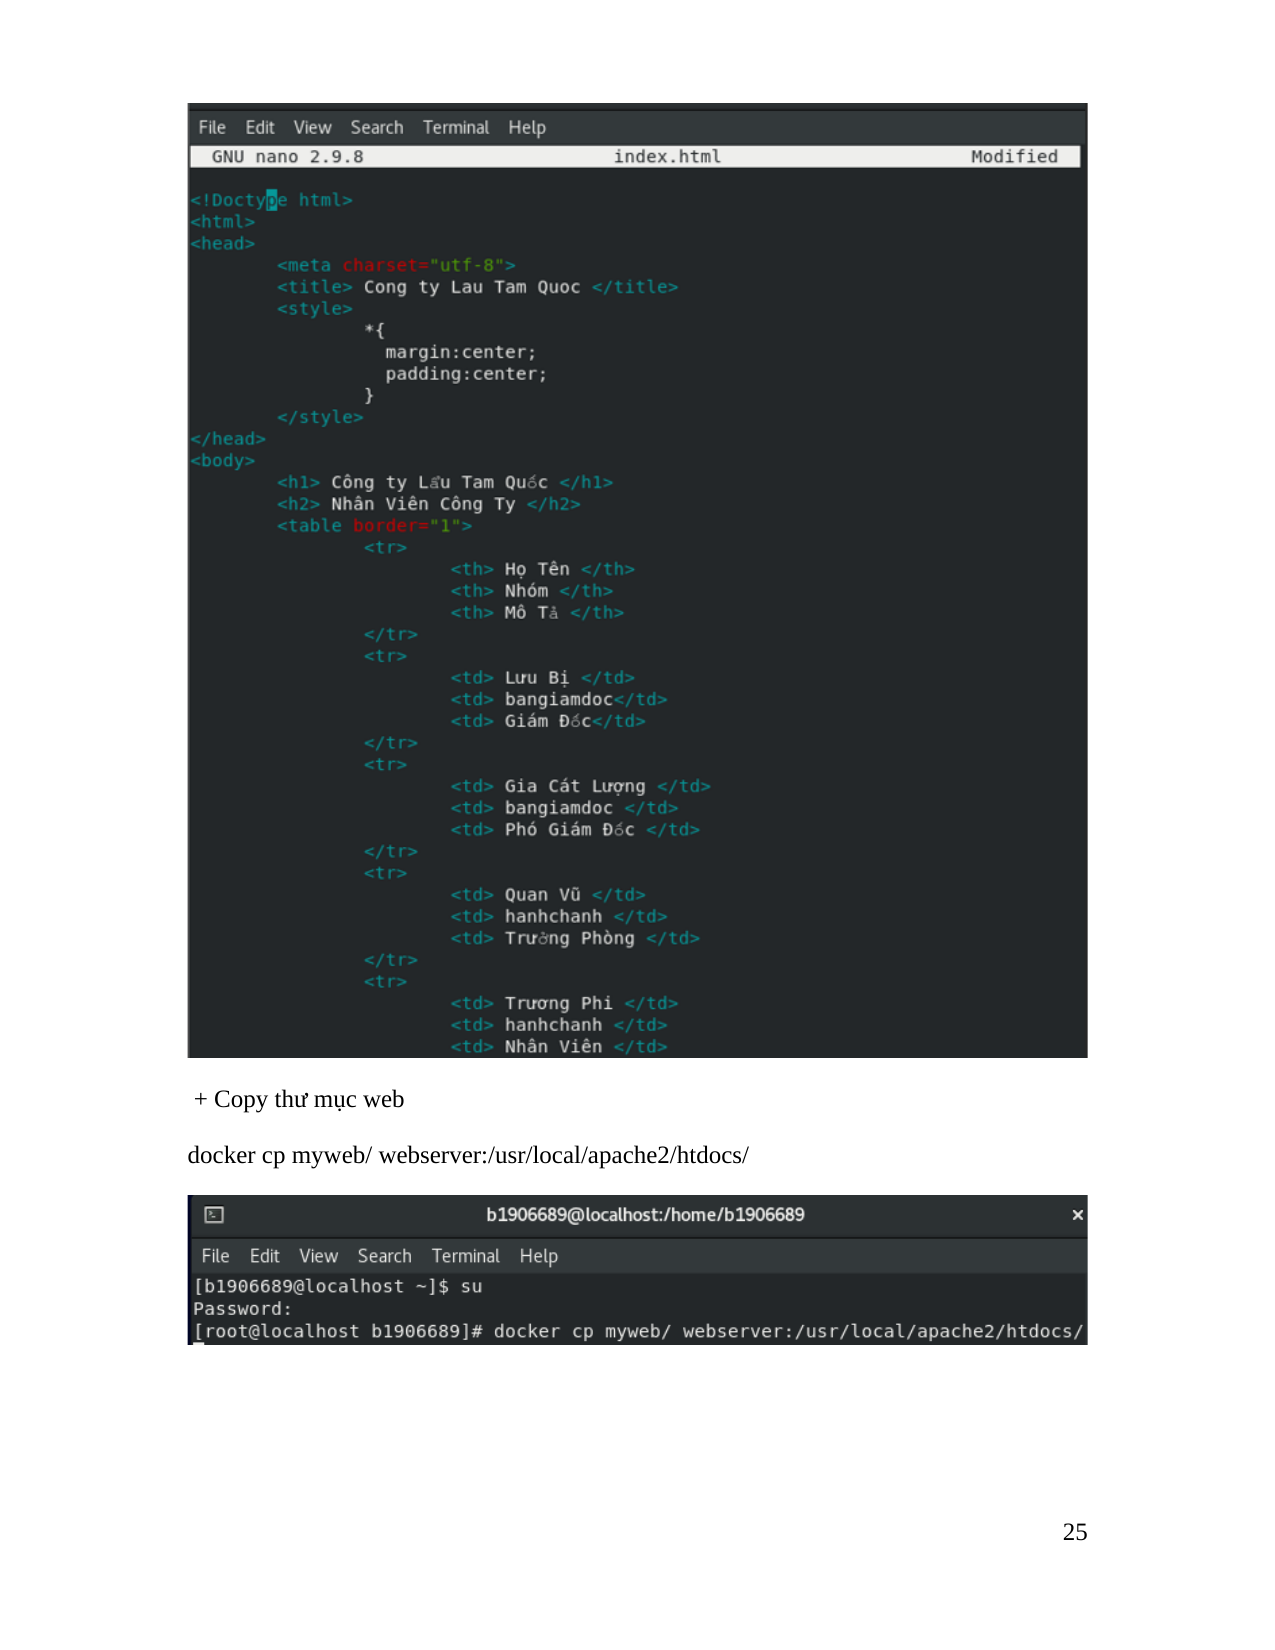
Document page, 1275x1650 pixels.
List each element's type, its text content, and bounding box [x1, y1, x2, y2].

picture [187, 1195, 1088, 1345]
text + Copy thư mục web [187, 1084, 1132, 1113]
text docker cp myweb/ webserver:/usr/local/apache2/htdocs/ [187, 1140, 1132, 1169]
picture [187, 103, 1088, 1058]
